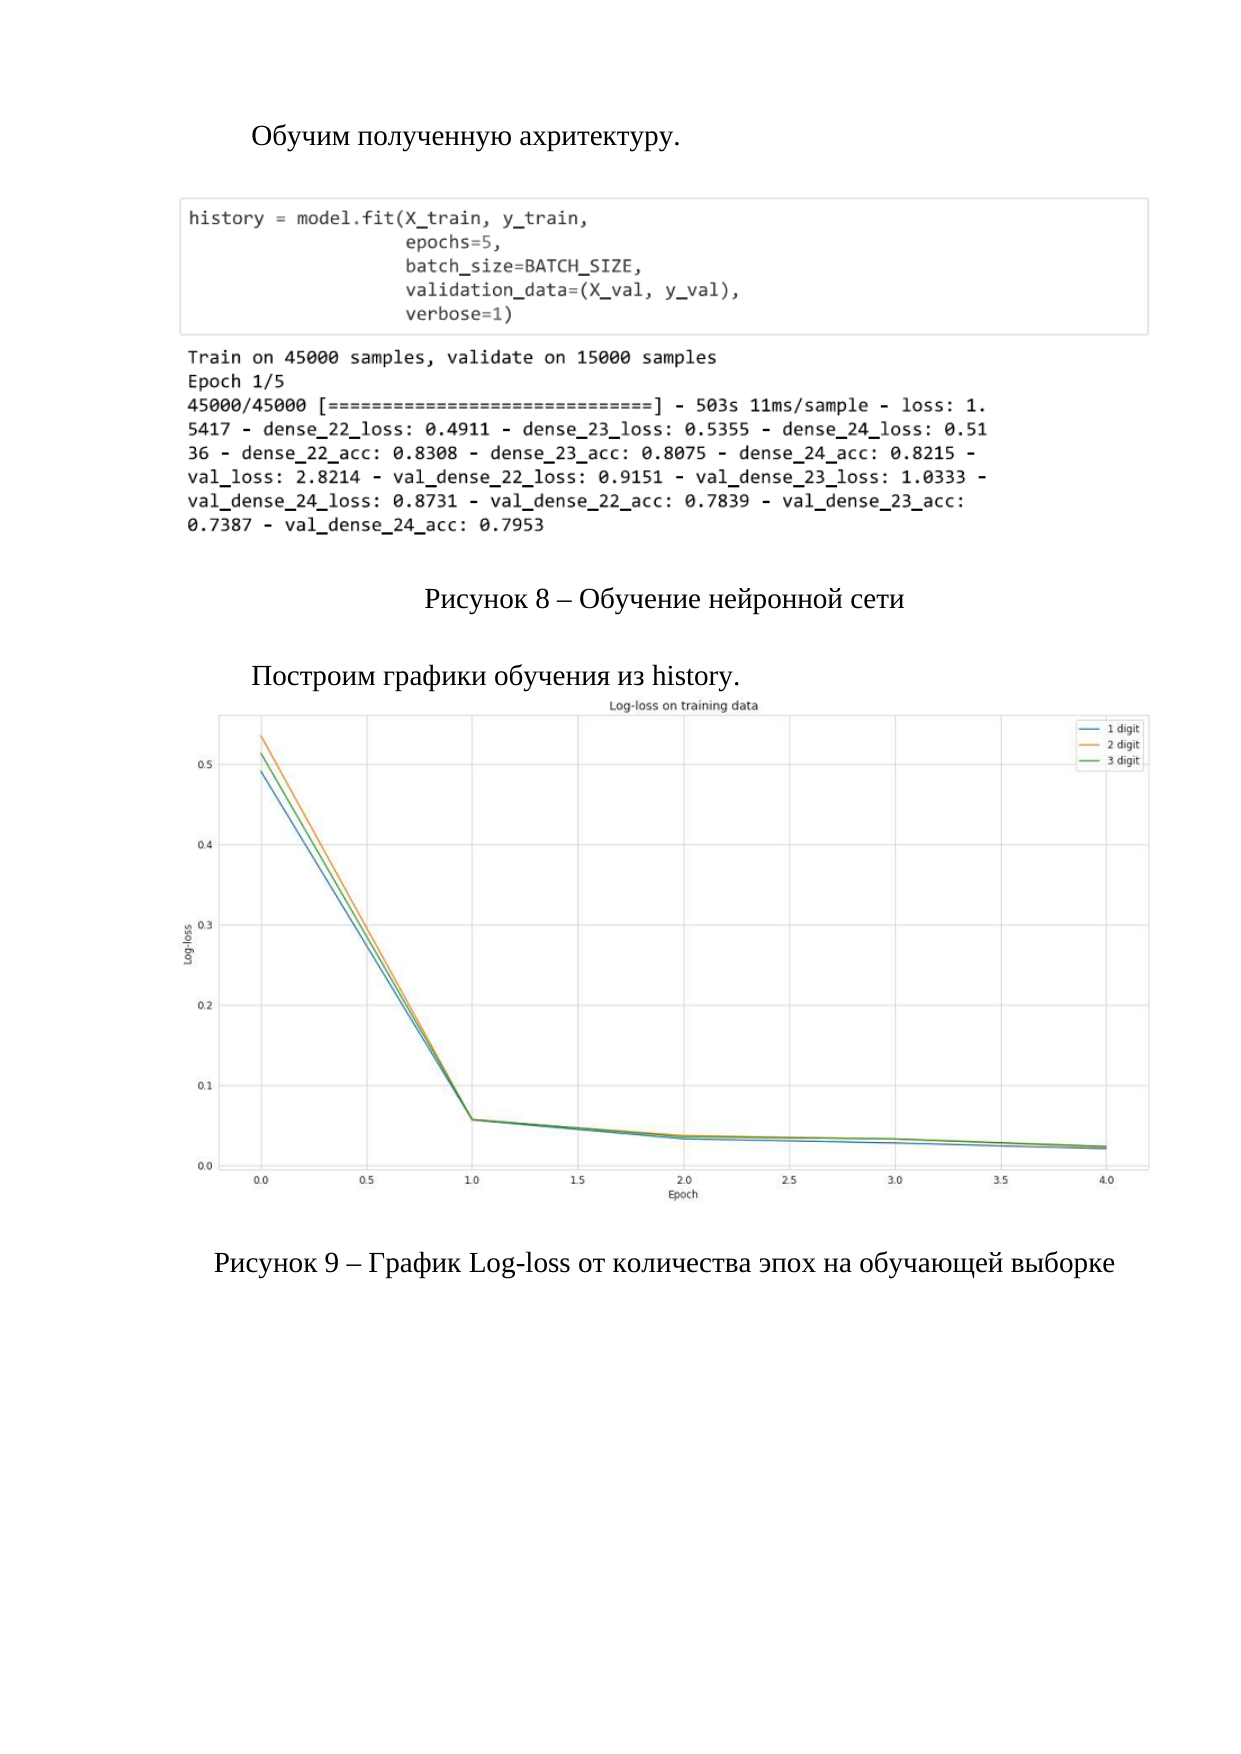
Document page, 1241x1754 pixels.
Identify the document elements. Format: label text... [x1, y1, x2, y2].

text Обучим полученную ахритектуру. [177, 118, 1152, 152]
text Построим графики обучения из history. [177, 658, 1152, 691]
picture [177, 696, 1152, 1203]
text Рисунок 9 – График Log-loss от количества эпох на обучающей выборке [177, 1246, 1152, 1279]
picture [177, 195, 1152, 538]
text Рисунок 8 – Обучение нейронной сети [177, 581, 1152, 614]
